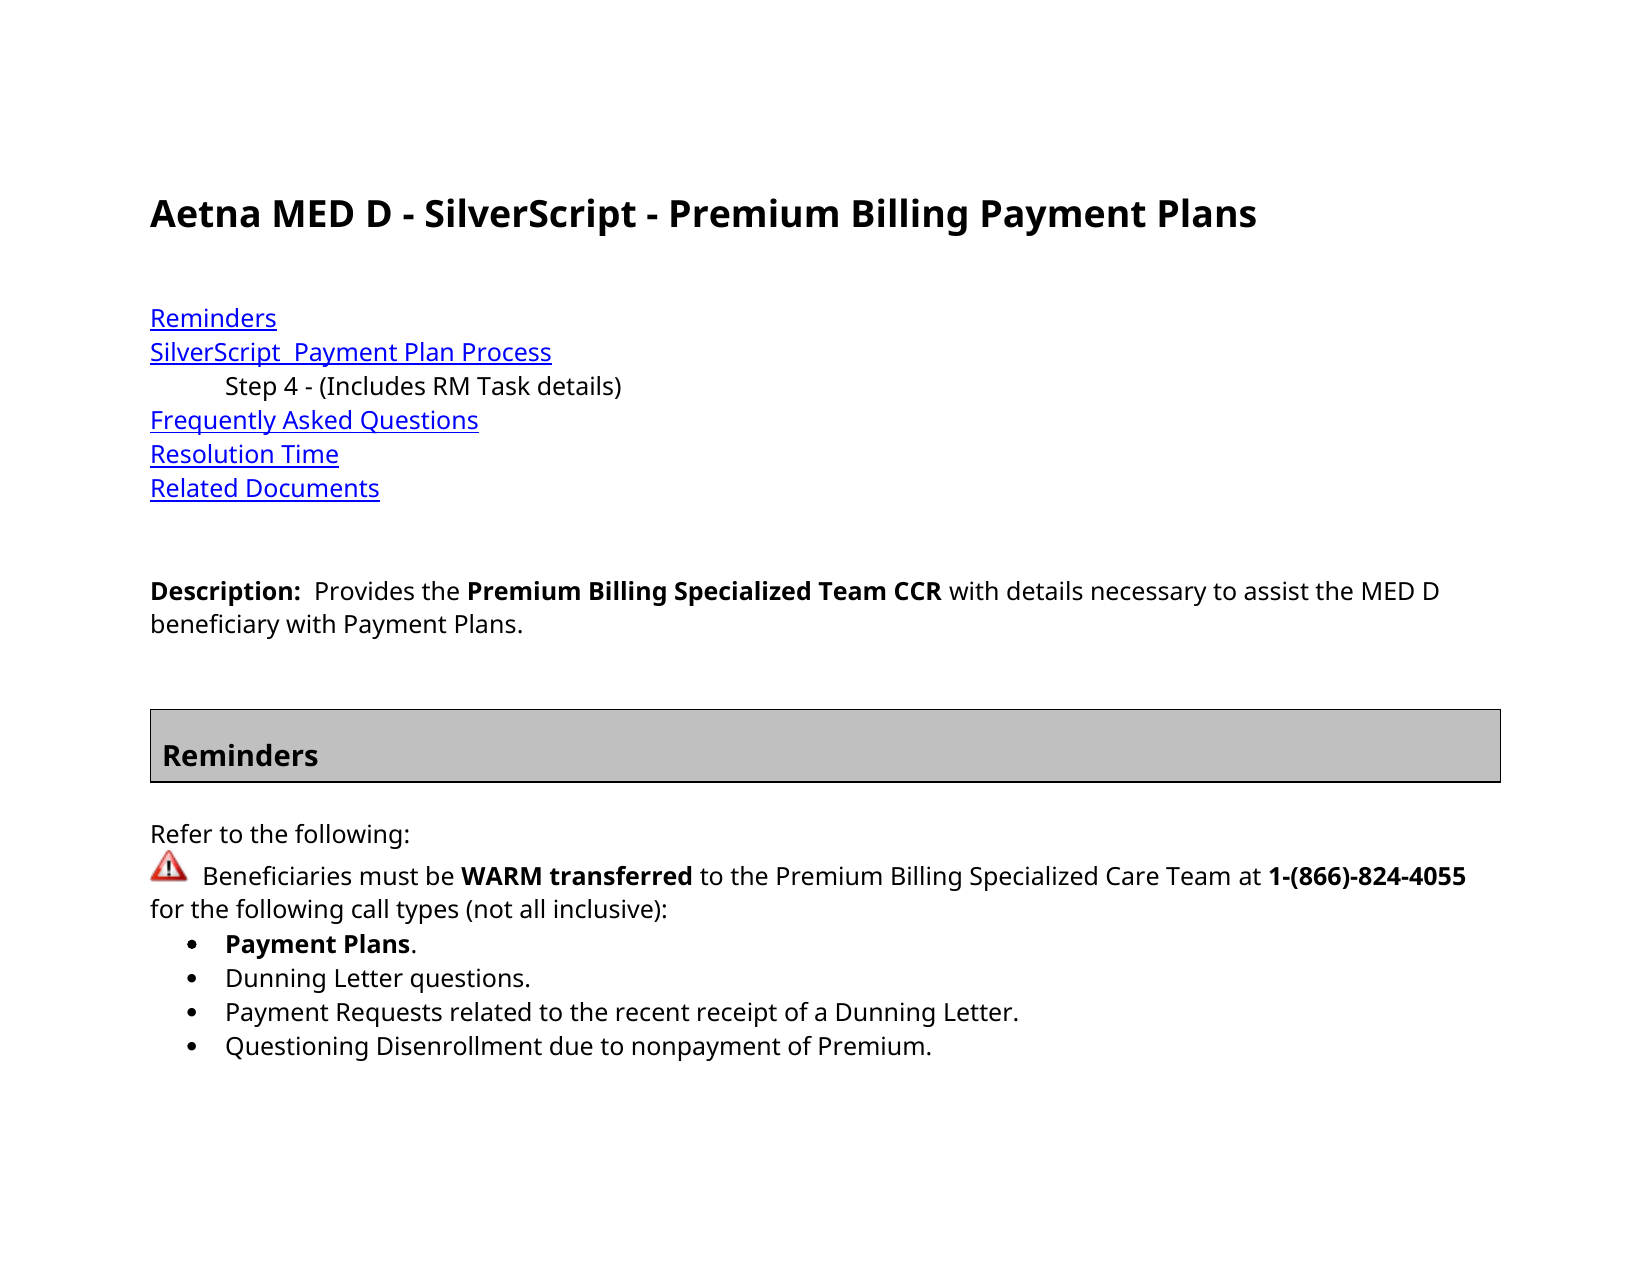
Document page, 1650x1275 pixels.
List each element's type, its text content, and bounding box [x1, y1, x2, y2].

text Beneficiaries must be WARM transferred to the Premium Billing Specialized Care Team at 1-(866)-824-4055 for the following call types (not all inclusive): [150, 851, 1500, 926]
list Dunning Letter questions. [187, 960, 1500, 994]
list Questioning Disenrollment due to nonpayment of Premium. [187, 1028, 1500, 1062]
text SilverScript Payment Plan Process [150, 335, 1500, 369]
text Description: Provides the Premium Billing Specialized Team CCR with details necessary to assist the MED D beneficiary with Payment Plans. [150, 573, 1500, 641]
text Related Documents [150, 471, 1500, 505]
list Payment Plans. [187, 926, 1500, 960]
text Reminders [150, 301, 1500, 335]
table_header Reminders [151, 710, 1500, 781]
picture [150, 850, 189, 885]
subtitle Aetna MED D - SilverScript - Premium Billing Payment Plans [150, 187, 1500, 238]
list Payment Requests related to the recent receipt of a Dunning Letter. [187, 994, 1500, 1028]
list Step 4 - (Includes RM Task details) [225, 369, 1500, 403]
text Resolution Time [150, 437, 1500, 471]
text Refer to the following: [150, 816, 1500, 851]
text Frequently Asked Questions [150, 403, 1500, 437]
